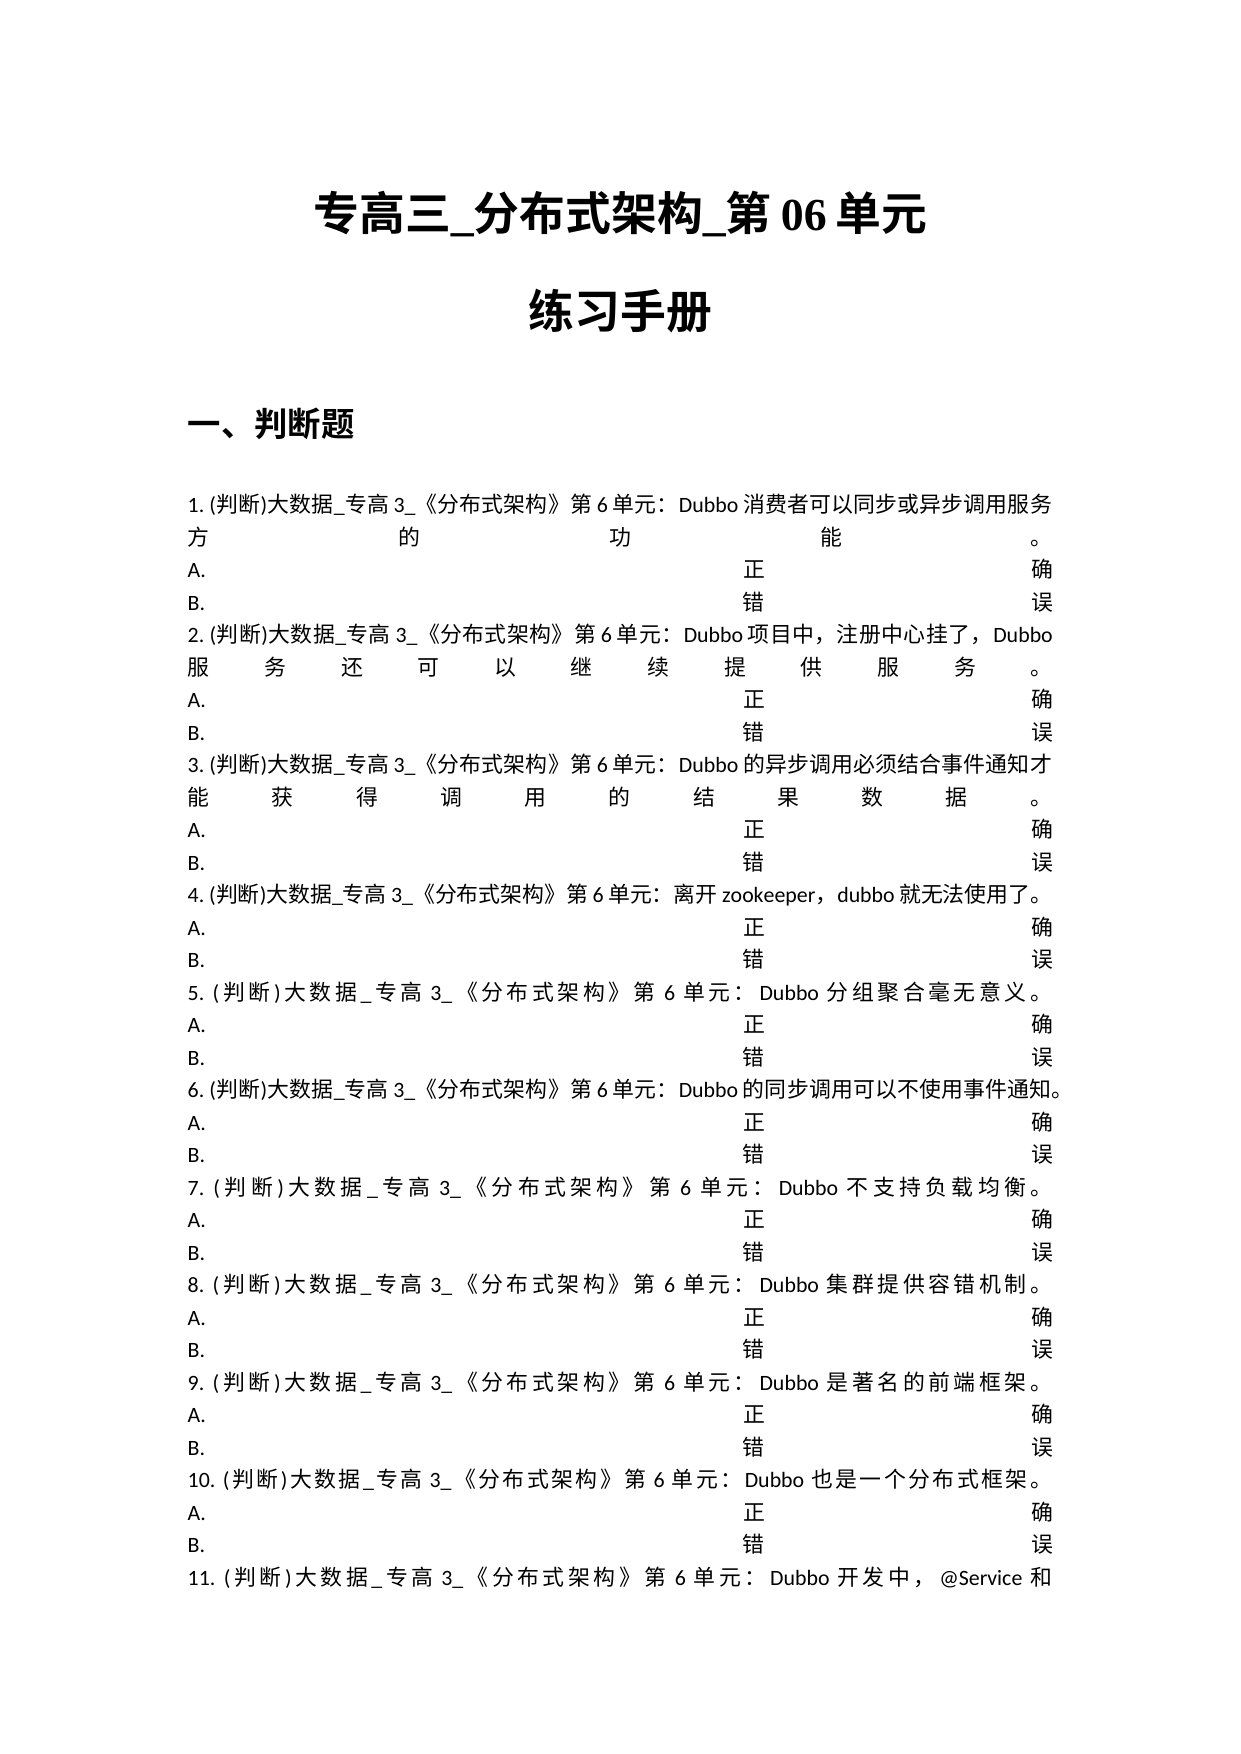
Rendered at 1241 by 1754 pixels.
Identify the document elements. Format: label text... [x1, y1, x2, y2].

text 一、判断题 [187, 357, 1053, 454]
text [187, 454, 1053, 1592]
text 专高三_分布式架构_第06单元 [187, 162, 1053, 259]
text 练习手册 [187, 259, 1053, 357]
